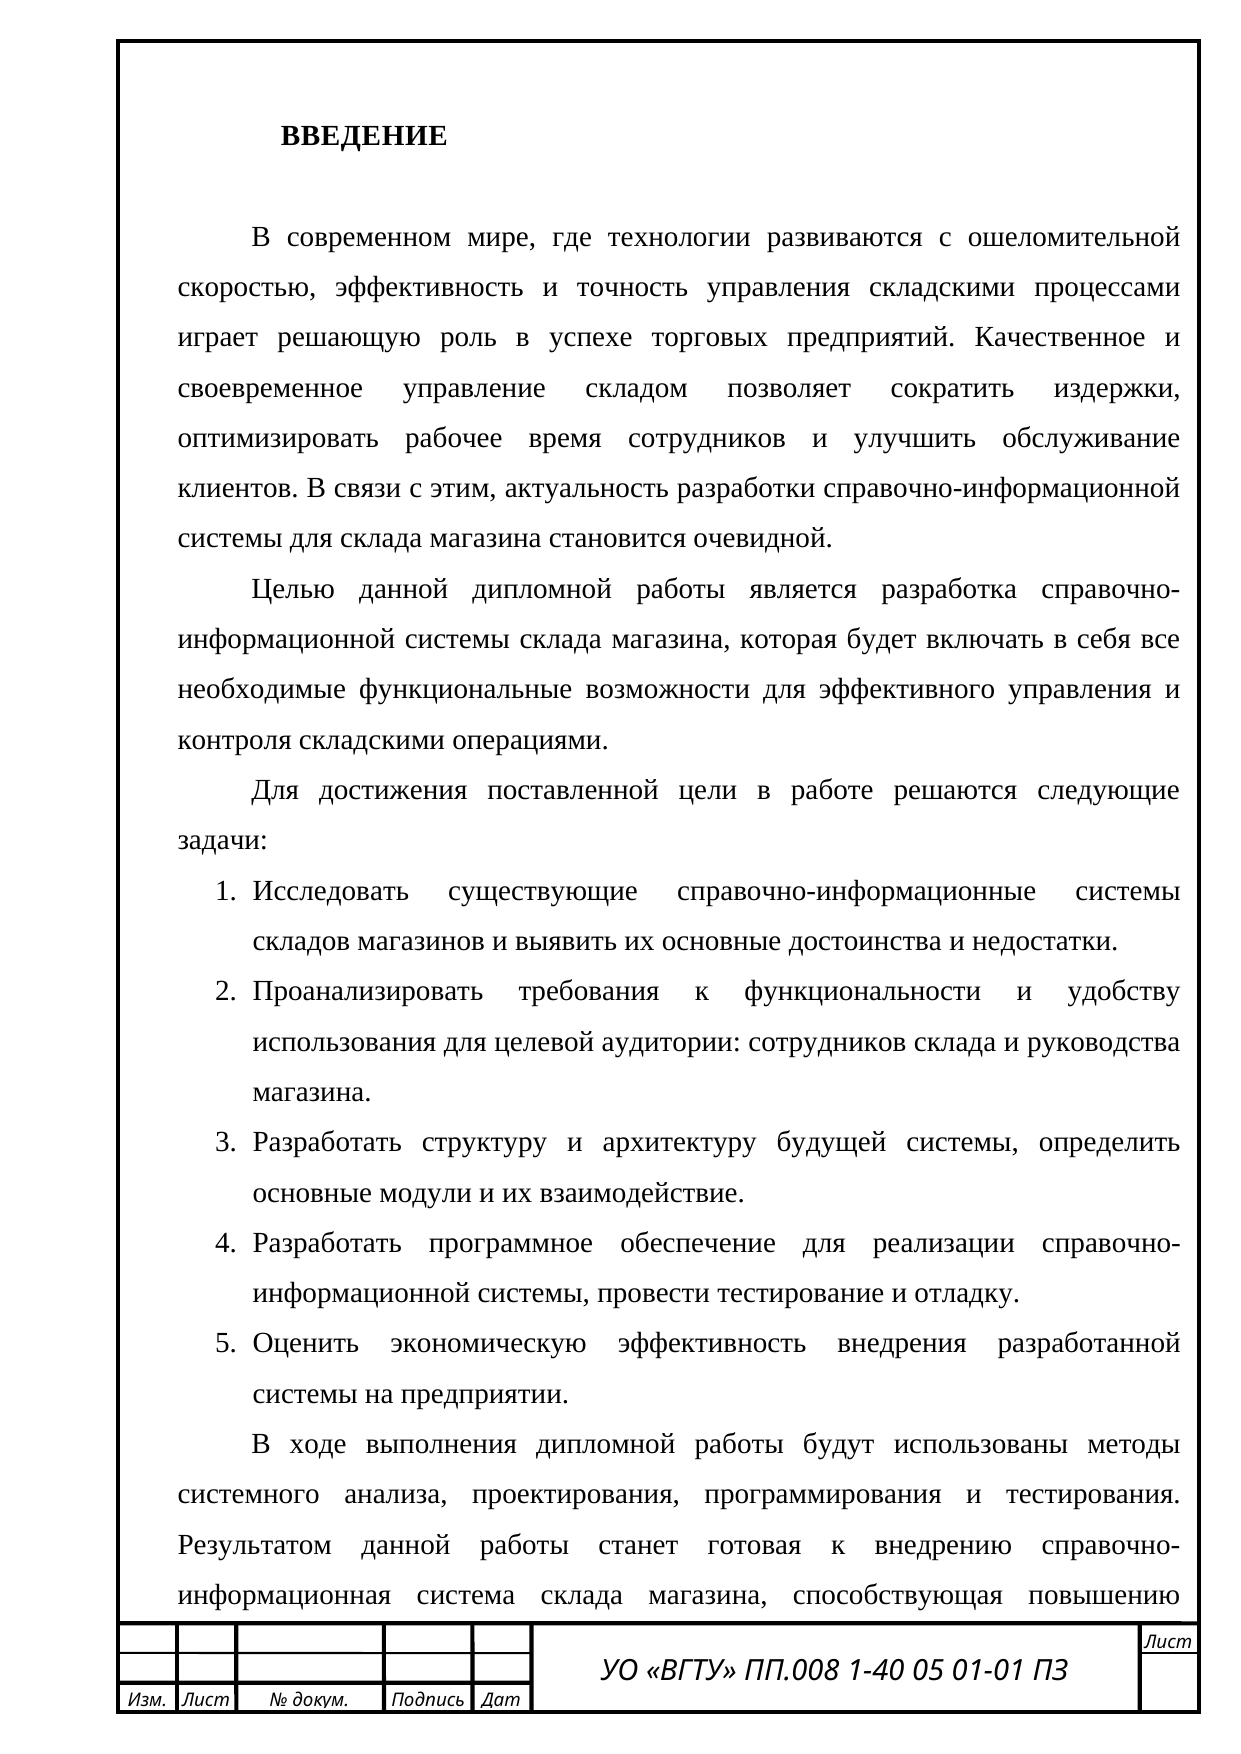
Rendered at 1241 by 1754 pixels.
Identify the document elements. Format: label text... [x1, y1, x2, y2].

subtitle Введение [207, 118, 1137, 152]
list Оценить экономическую эффективность внедрения разработанной системы на предприятии. [215, 1326, 1181, 1409]
text В современном мире, где технологии развиваются с ошеломительной скоростью, эффективность и точность управления складскими процессами играет решающую роль в успехе торговых предприятий. Качественное и своевременное управление складом позволяет сократить издержки, оптимизировать рабочее время сотрудников и улучшить обслуживание клиентов. В связи с этим, актуальность разработки справочно-информационной системы для склада магазина становится очевидной. [177, 219, 1181, 554]
list Разработать структуру и архитектуру будущей системы, определить основные модули и их взаимодействие. [215, 1124, 1181, 1208]
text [177, 1426, 1181, 1611]
list Разработать программное обеспечение для реализации справочно-информационной системы, провести тестирование и отладку. [215, 1225, 1181, 1309]
list Проанализировать требования к функциональности и удобству использования для целевой аудитории: сотрудников склада и руководства магазина. [215, 973, 1181, 1108]
text Целью данной дипломной работы является разработка справочно-информационной системы склада магазина, которая будет включать в себя все необходимые функциональные возможности для эффективного управления и контроля складскими операциями. [177, 571, 1181, 755]
list Исследовать существующие справочно-информационные системы складов магазинов и выявить их основные достоинства и недостатки. [215, 873, 1181, 957]
text Для достижения поставленной цели в работе решаются следующие задачи: [177, 772, 1181, 856]
